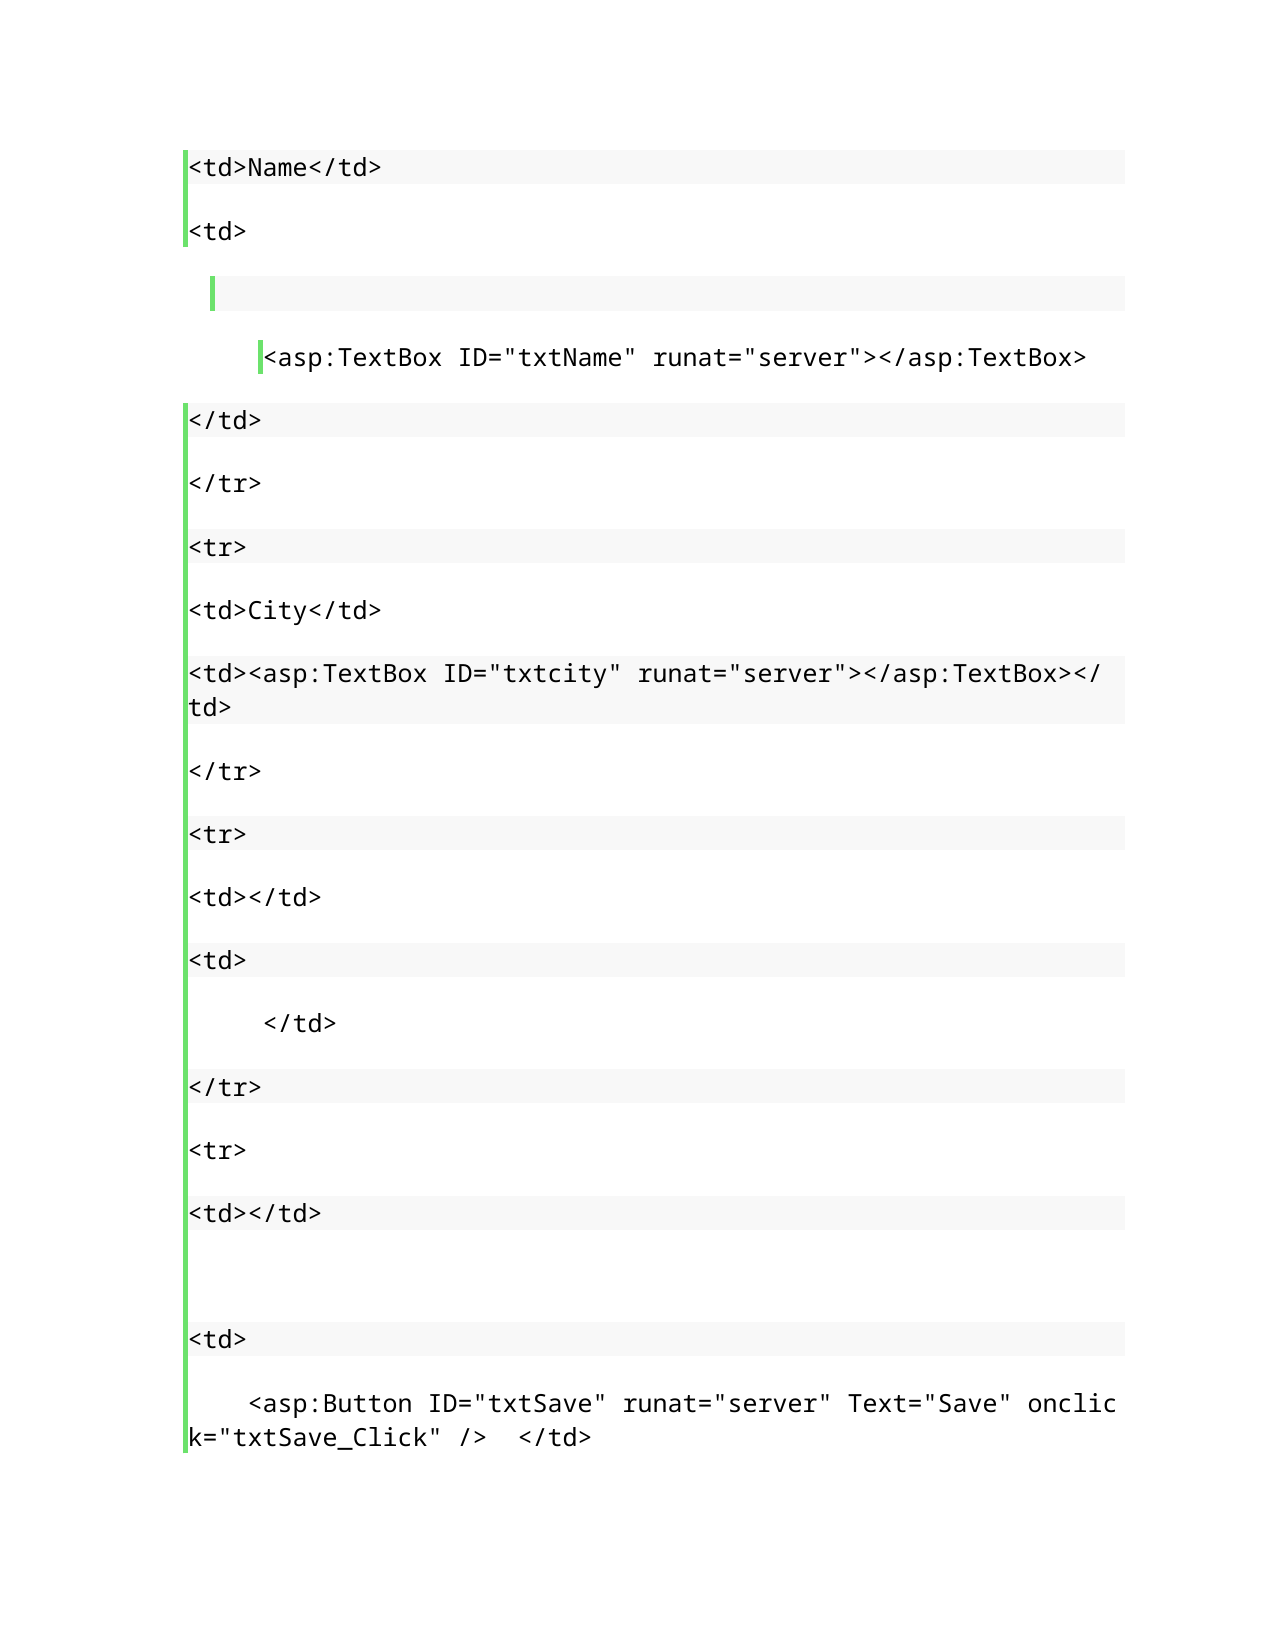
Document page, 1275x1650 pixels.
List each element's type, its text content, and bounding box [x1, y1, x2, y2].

text <asp:TextBox ID="txtName" runat="server"></asp:TextBox> [263, 340, 1125, 374]
text <td><asp:TextBox ID="txtcity" runat="server"></asp:TextBox></td> [188, 656, 1125, 724]
text <asp:Button ID="txtSave" runat="server" Text="Save" onclick="txtSave_Click" /> </td> [188, 1385, 1125, 1453]
text <td> [188, 1322, 1125, 1356]
text </td> [188, 403, 1125, 437]
text <tr> [188, 816, 1125, 850]
text <td> [188, 213, 1125, 247]
text <td></td> [188, 1196, 1125, 1230]
text <tr> [188, 529, 1125, 563]
text <td>City</td> [188, 593, 1125, 627]
text </td> [188, 1006, 1125, 1040]
text </tr> [188, 753, 1125, 787]
text </tr> [188, 466, 1125, 500]
text <td> [188, 943, 1125, 977]
text </tr> [188, 1069, 1125, 1103]
text <td></td> [188, 879, 1125, 914]
text <td>Name</td> [188, 150, 1125, 184]
text <tr> [188, 1132, 1125, 1167]
